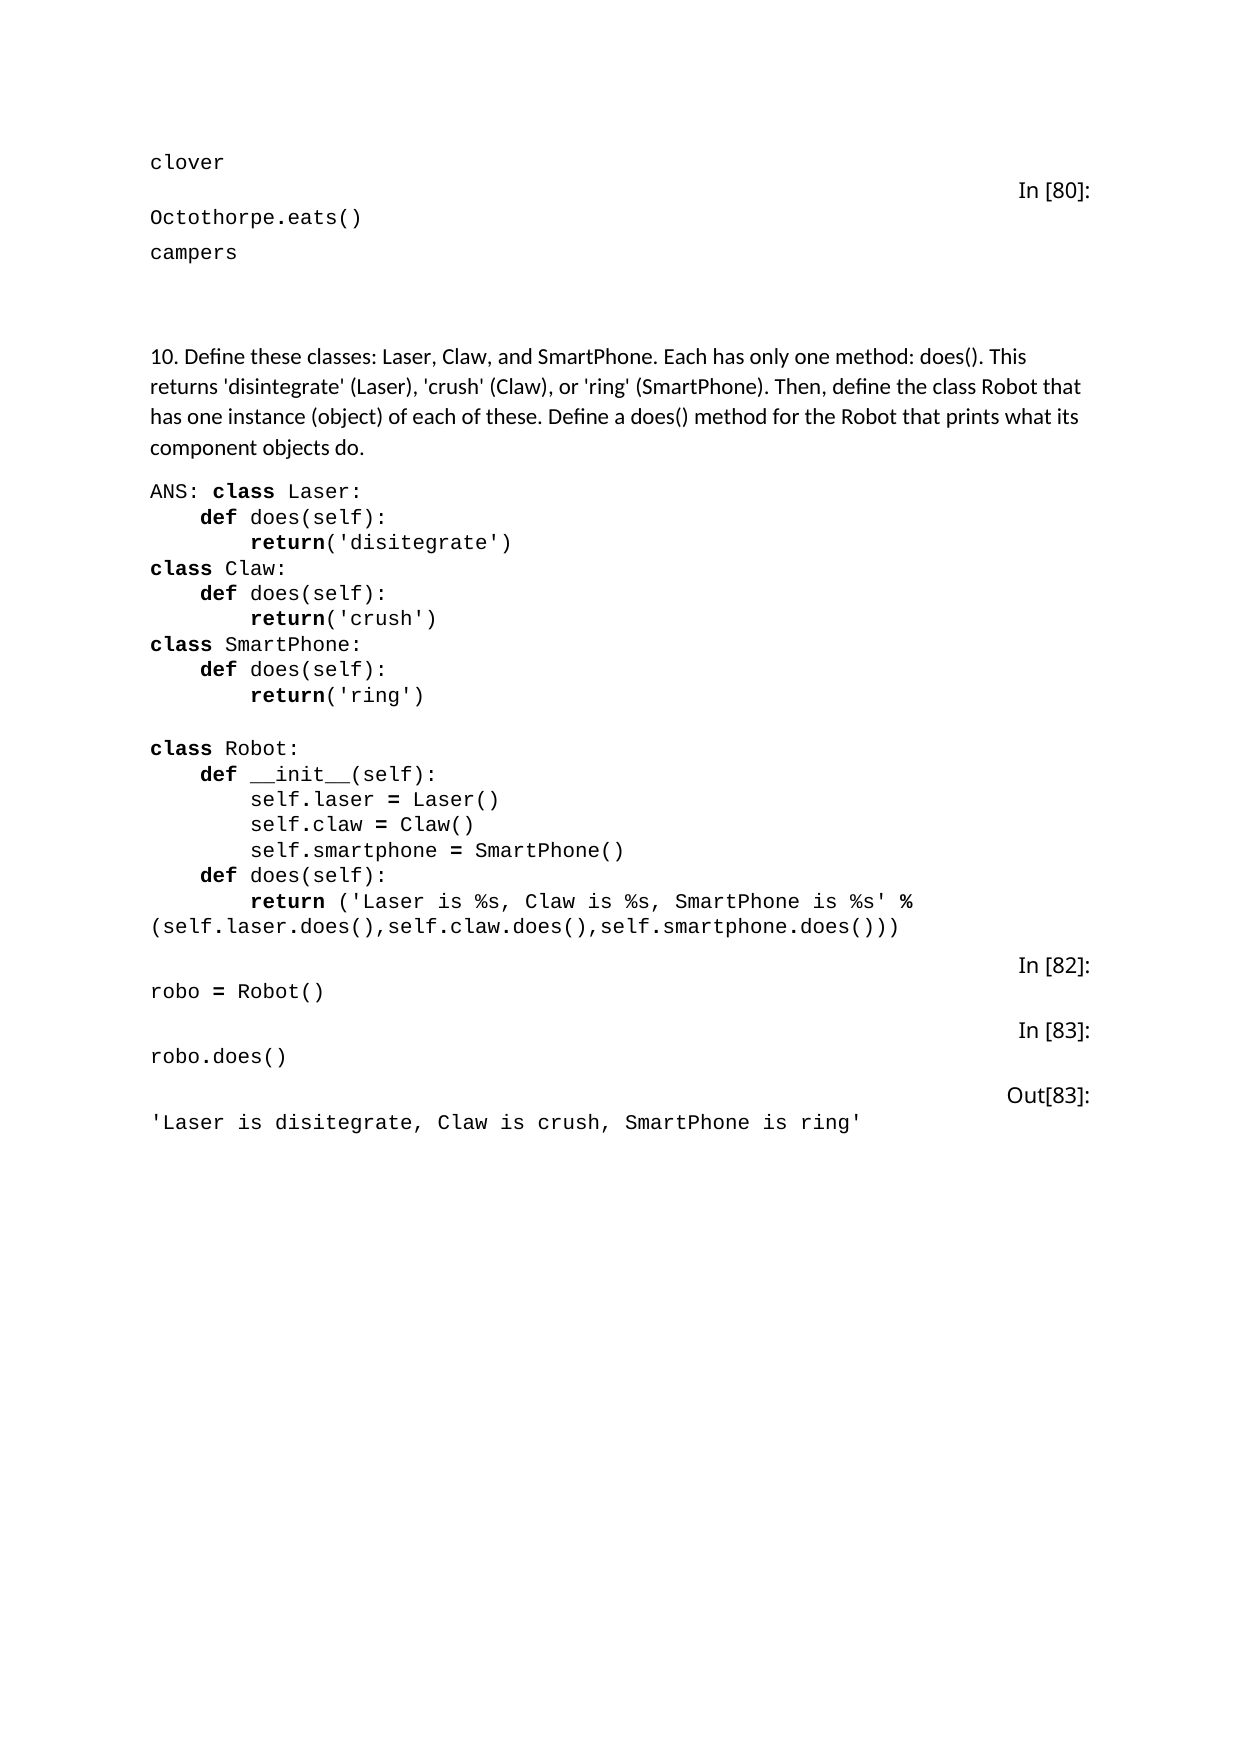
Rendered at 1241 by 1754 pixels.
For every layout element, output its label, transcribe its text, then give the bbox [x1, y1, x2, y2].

text class Claw: [150, 556, 1090, 581]
text Octothorpe.eats() [150, 205, 1090, 231]
text clover [150, 150, 1090, 175]
text 'Laser is disitegrate, Claw is crush, SmartPhone is ring' [150, 1110, 1090, 1135]
text def does(self): [150, 505, 1090, 530]
text self.laser = Laser() [150, 787, 1090, 813]
text def does(self): [150, 863, 1090, 889]
text def __init__(self): [150, 762, 1090, 787]
text ANS: class Laser: [150, 479, 1090, 505]
text campers [150, 241, 1090, 266]
text return ('Laser is %s, Claw is %s, SmartPhone is %s' % (self.laser.does(),self.claw.does(),self.smartphone.does())) [150, 889, 1090, 940]
text self.smartphone = SmartPhone() [150, 838, 1090, 863]
text def does(self): [150, 581, 1090, 607]
text return('disitegrate') [150, 530, 1090, 556]
text class SmartPhone: [150, 632, 1090, 657]
text In [83]: [150, 1015, 1090, 1045]
text 10. Define these classes: Laser, Claw, and SmartPhone. Each has only one method: does(). This returns 'disintegrate' (Laser), 'crush' (Claw), or 'ring' (SmartPhone). Then, define the class Robot that has one instance (object) of each of these. Define a does() method for the Robot that prints what its component objects do. [150, 342, 1090, 461]
text In [82]: [150, 950, 1090, 979]
text return('crush') [150, 607, 1090, 632]
text class Robot: [150, 736, 1090, 762]
text def does(self): [150, 657, 1090, 683]
text return('ring') [150, 683, 1090, 708]
text self.claw = Claw() [150, 813, 1090, 838]
text In [80]: [150, 175, 1090, 205]
text robo.does() [150, 1045, 1090, 1070]
text Out[83]: [150, 1080, 1090, 1110]
text robo = Robot() [150, 979, 1090, 1005]
